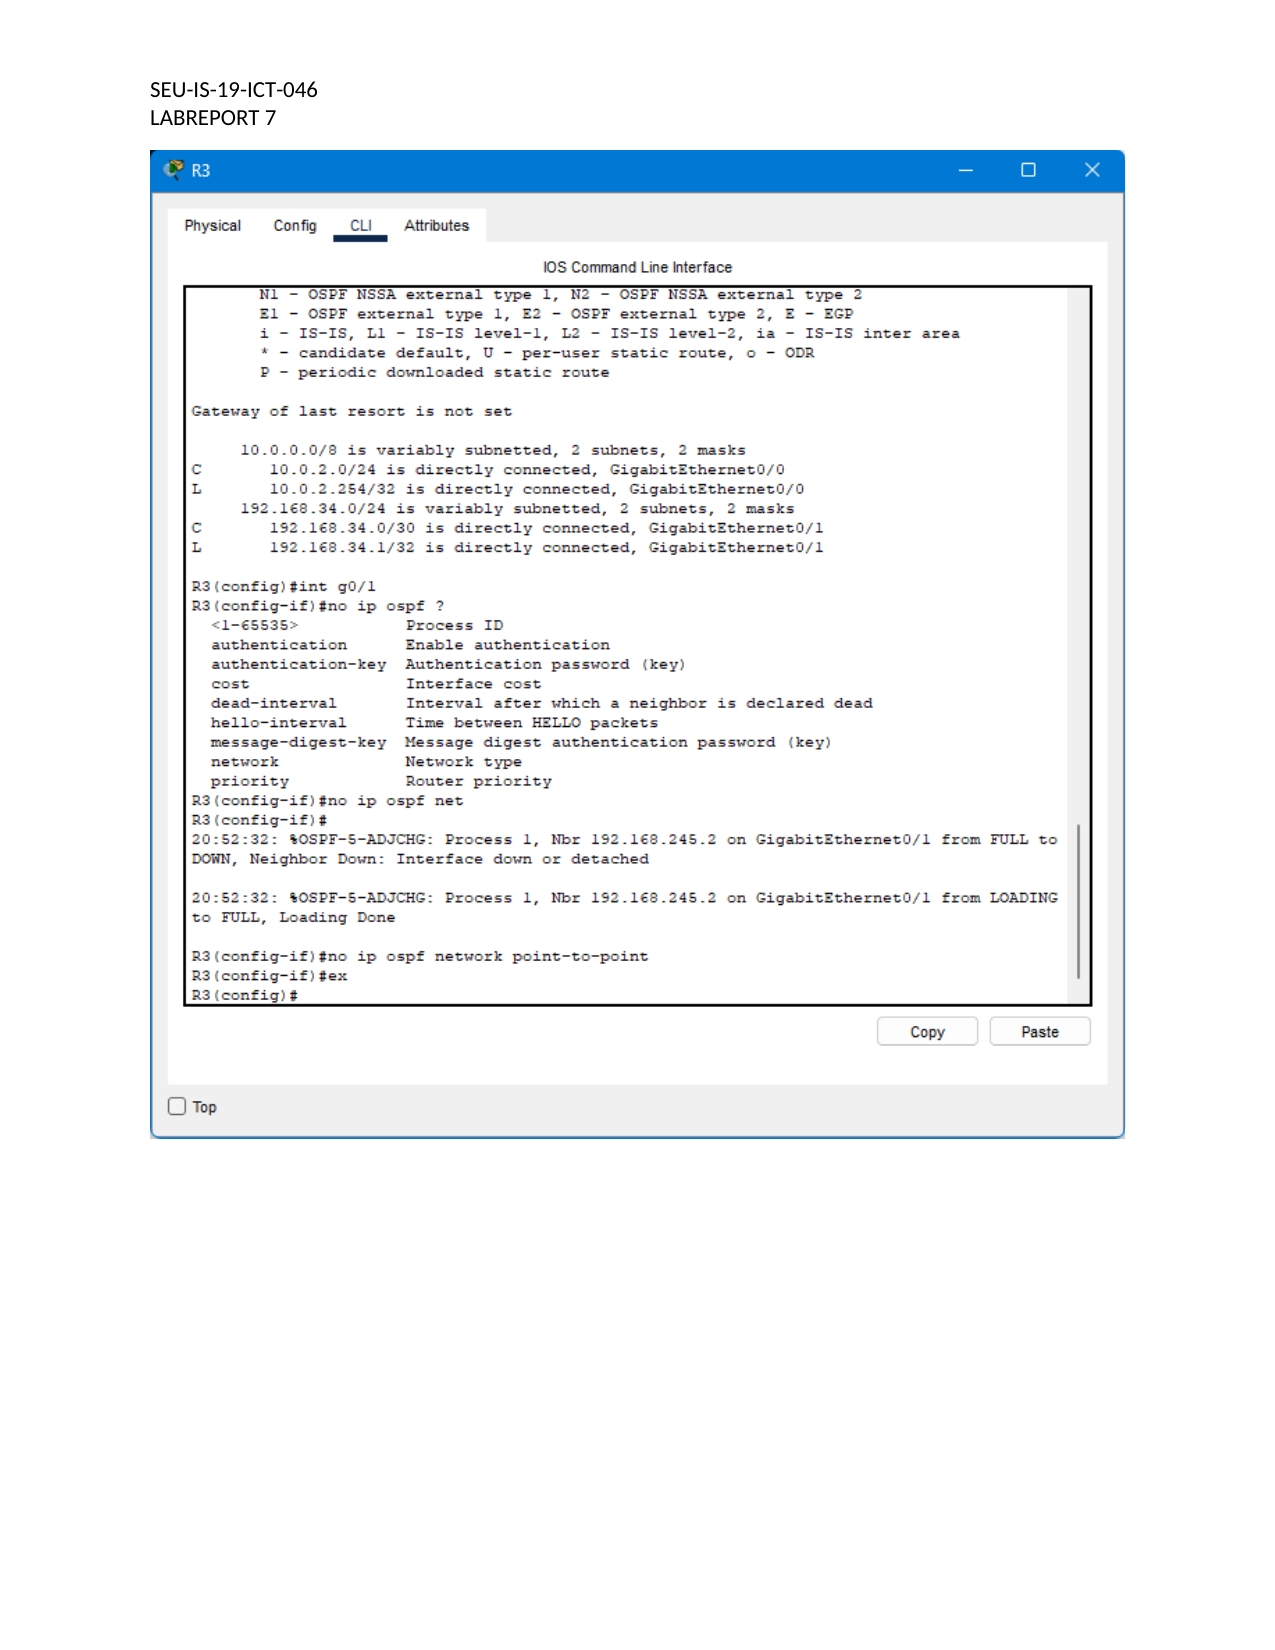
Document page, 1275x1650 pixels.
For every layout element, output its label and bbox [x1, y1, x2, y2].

picture [150, 150, 1125, 1139]
